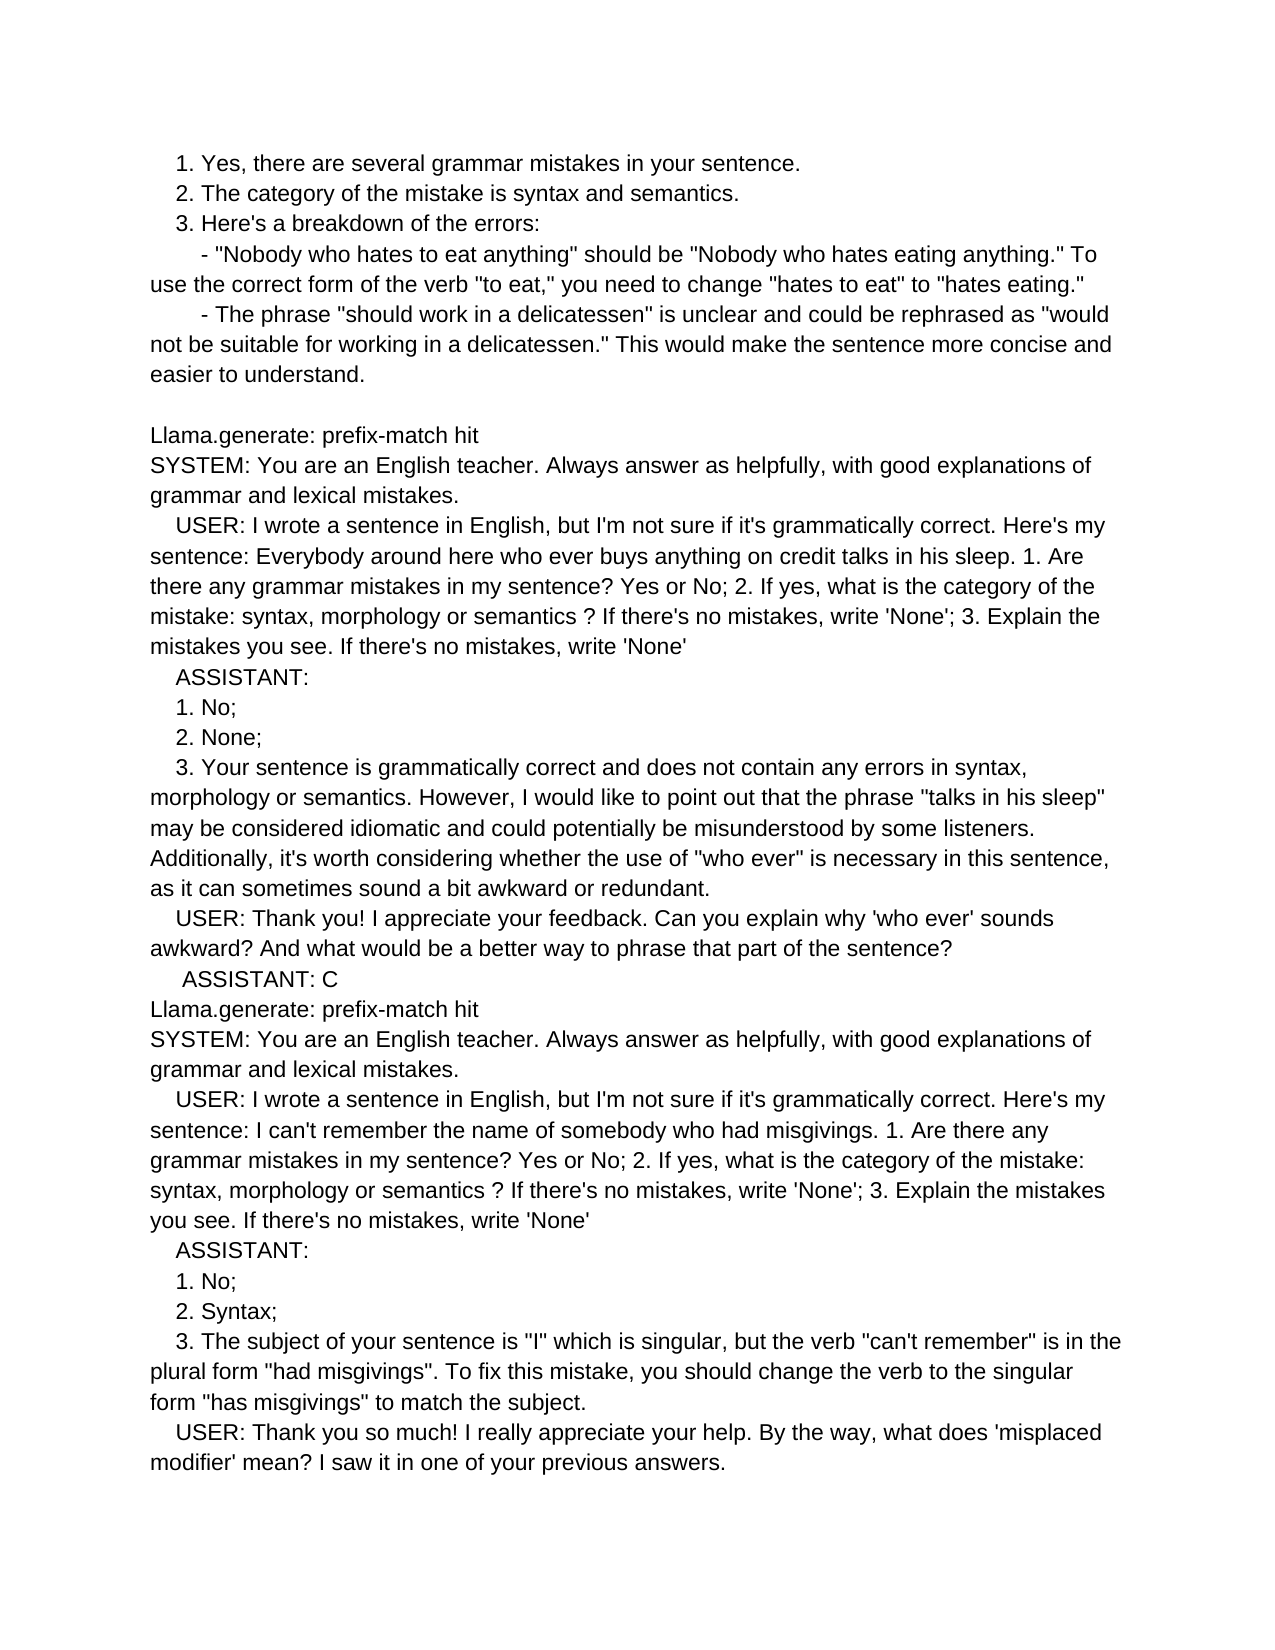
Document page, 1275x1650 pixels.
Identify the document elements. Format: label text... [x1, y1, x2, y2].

text ASSISTANT: [150, 1237, 1125, 1264]
text - The phrase "should work in a delicatessen" is unclear and could be rephrased as "would not be suitable for working in a delicatessen." This would make the sentence more concise and easier to understand. [150, 301, 1125, 388]
text 1. No; [150, 694, 1125, 720]
text USER: Thank you! I appreciate your feedback. Can you explain why 'who ever' sounds awkward? And what would be a better way to phrase that part of the sentence? [150, 905, 1125, 962]
text USER: Thank you so much! I really appreciate your help. By the way, what does 'misplaced modifier' mean? I saw it in one of your previous answers. [150, 1419, 1125, 1475]
text USER: I wrote a sentence in English, but I'm not sure if it's grammatically correct. Here's my sentence: Everybody around here who ever buys anything on credit talks in his sleep. 1. Are there any grammar mistakes in my sentence? Yes or No; 2. If yes, what is the category of the mistake: syntax, morphology or semantics ? If there's no mistakes, write 'None'; 3. Explain the mistakes you see. If there's no mistakes, write 'None' [150, 512, 1125, 660]
text 2. None; [150, 724, 1125, 750]
text SYSTEM: You are an English teacher. Always answer as helpfully, with good explanations of grammar and lexical mistakes. [150, 1026, 1125, 1083]
text 1. Yes, there are several grammar mistakes in your sentence. [150, 150, 1125, 176]
text 3. Here's a breakdown of the errors: [150, 210, 1125, 237]
text Llama.generate: prefix-match hit [150, 422, 1125, 448]
text 2. Syntax; [150, 1298, 1125, 1324]
text - "Nobody who hates to eat anything" should be "Nobody who hates eating anything." To use the correct form of the verb "to eat," you need to change "hates to eat" to "hates eating." [150, 241, 1125, 297]
text ASSISTANT: C [150, 966, 1125, 992]
text ASSISTANT: [150, 663, 1125, 690]
text Llama.generate: prefix-match hit [150, 996, 1125, 1022]
text 3. The subject of your sentence is "I" which is singular, but the verb "can't remember" is in the plural form "had misgivings". To fix this mistake, you should change the verb to the singular form "has misgivings" to match the subject. [150, 1328, 1125, 1415]
text 2. The category of the mistake is syntax and semantics. [150, 180, 1125, 207]
text 1. No; [150, 1268, 1125, 1294]
text 3. Your sentence is grammatically correct and does not contain any errors in syntax, morphology or semantics. However, I would like to point out that the phrase "talks in his sleep" may be considered idiomatic and could potentially be misunderstood by some listeners. Additionally, it's worth considering whether the use of "who ever" is necessary in this sentence, as it can sometimes sound a bit awkward or redundant. [150, 754, 1125, 901]
text SYSTEM: You are an English teacher. Always answer as helpfully, with good explanations of grammar and lexical mistakes. [150, 452, 1125, 509]
text USER: I wrote a sentence in English, but I'm not sure if it's grammatically correct. Here's my sentence: I can't remember the name of somebody who had misgivings. 1. Are there any grammar mistakes in my sentence? Yes or No; 2. If yes, what is the category of the mistake: syntax, morphology or semantics ? If there's no mistakes, write 'None'; 3. Explain the mistakes you see. If there's no mistakes, write 'None' [150, 1086, 1125, 1234]
